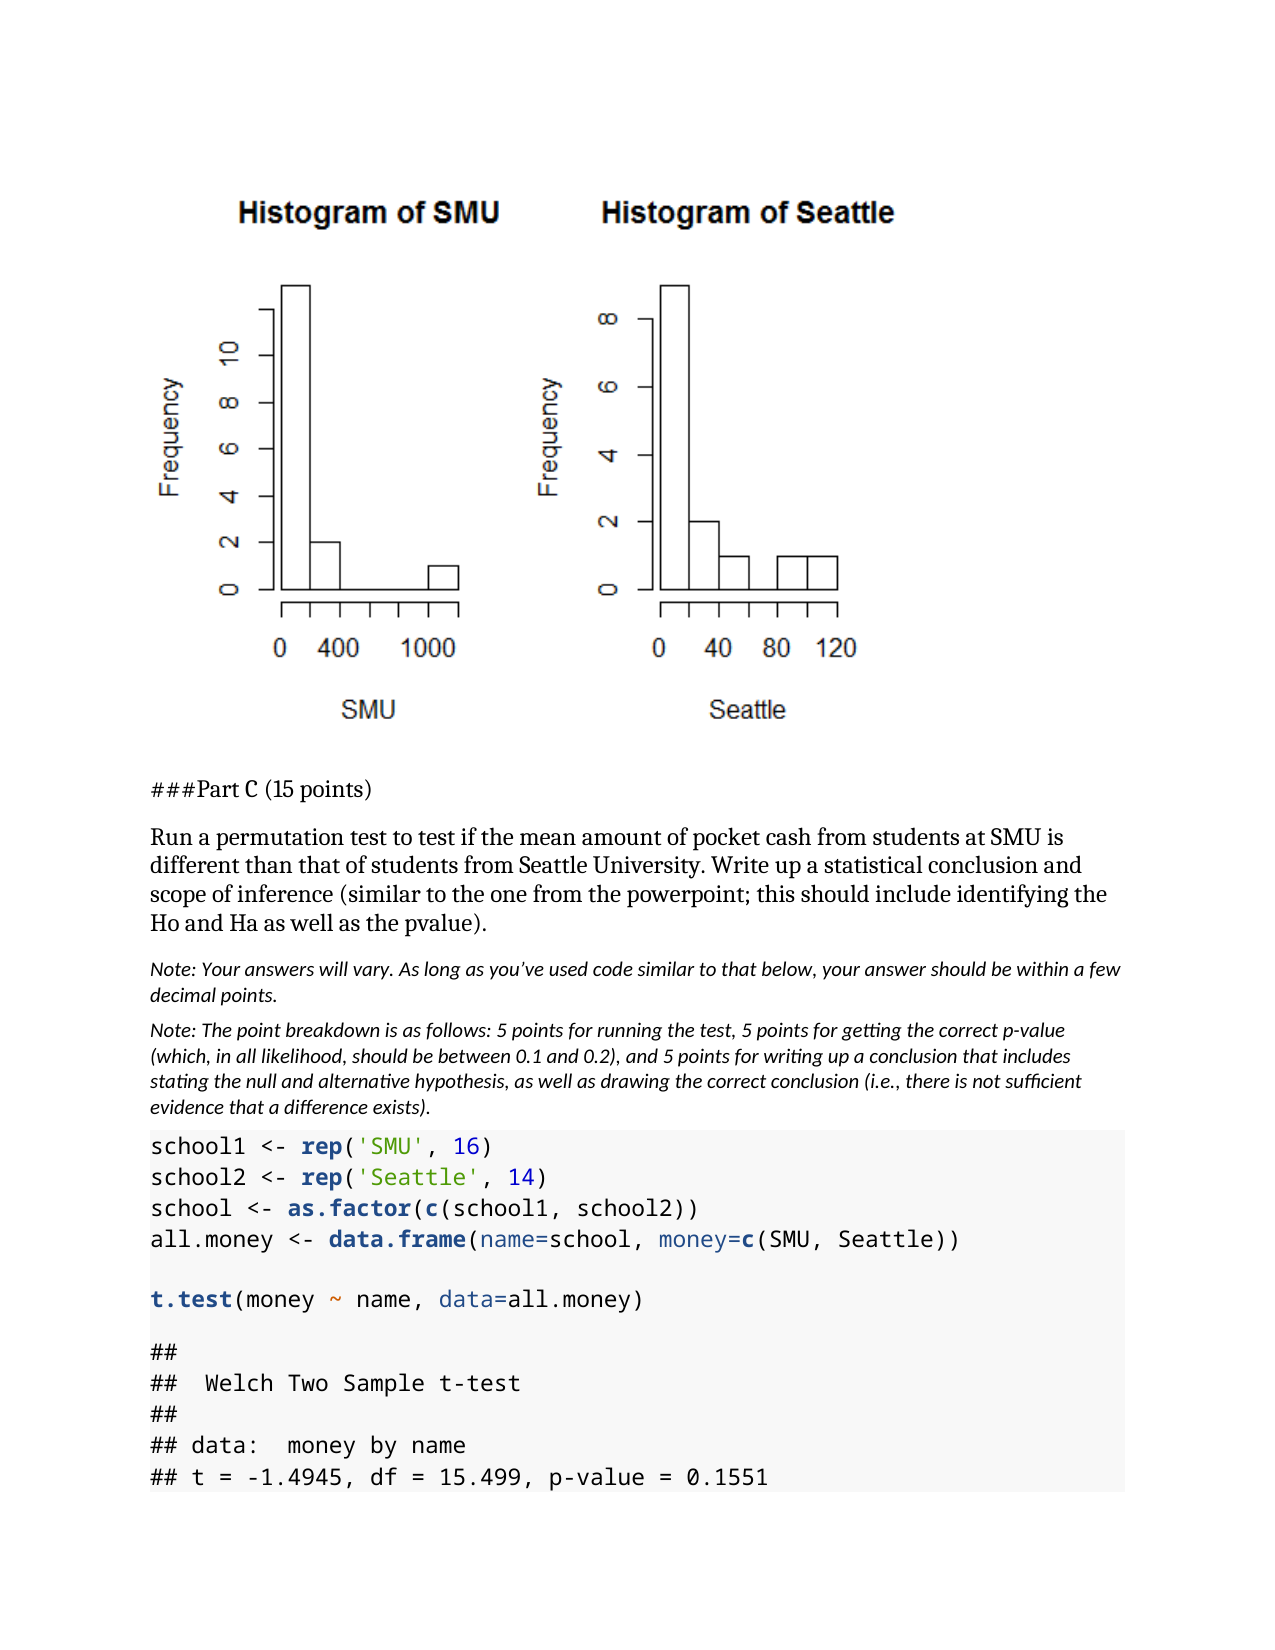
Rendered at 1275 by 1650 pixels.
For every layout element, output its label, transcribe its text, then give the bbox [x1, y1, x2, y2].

text school1 <- rep('SMU', 16) school2 <- rep('Seattle', 14) school <- as.factor(c(school1, school2)) all.money <- data.frame(name=school, money=c(SMU, Seattle)) t.test(money ~ name, data=all.money) [150, 1130, 1125, 1315]
text ###Part C (15 points) [150, 775, 1125, 804]
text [150, 1336, 1125, 1492]
text Note: Your answers will vary. As long as you’ve used code similar to that below, your answer should be within a few decimal points. [150, 956, 1125, 1007]
text Run a permutation test to test if the mean amount of pocket cash from students at SMU is different than that of students from Seattle University. Write up a statistical conclusion and scope of inference (similar to the one from the powerpoint; this should include identifying the Ho and Ha as well as the pvalue). [150, 823, 1125, 938]
picture [150, 150, 908, 757]
text Note: The point breakdown is as follows: 5 points for running the test, 5 points for getting the correct p-value (which, in all likelihood, should be between 0.1 and 0.2), and 5 points for writing up a conclusion that includes stating the null and alternative hypothesis, as well as drawing the correct conclusion (i.e., there is not sufficient evidence that a difference exists). [150, 1018, 1125, 1119]
